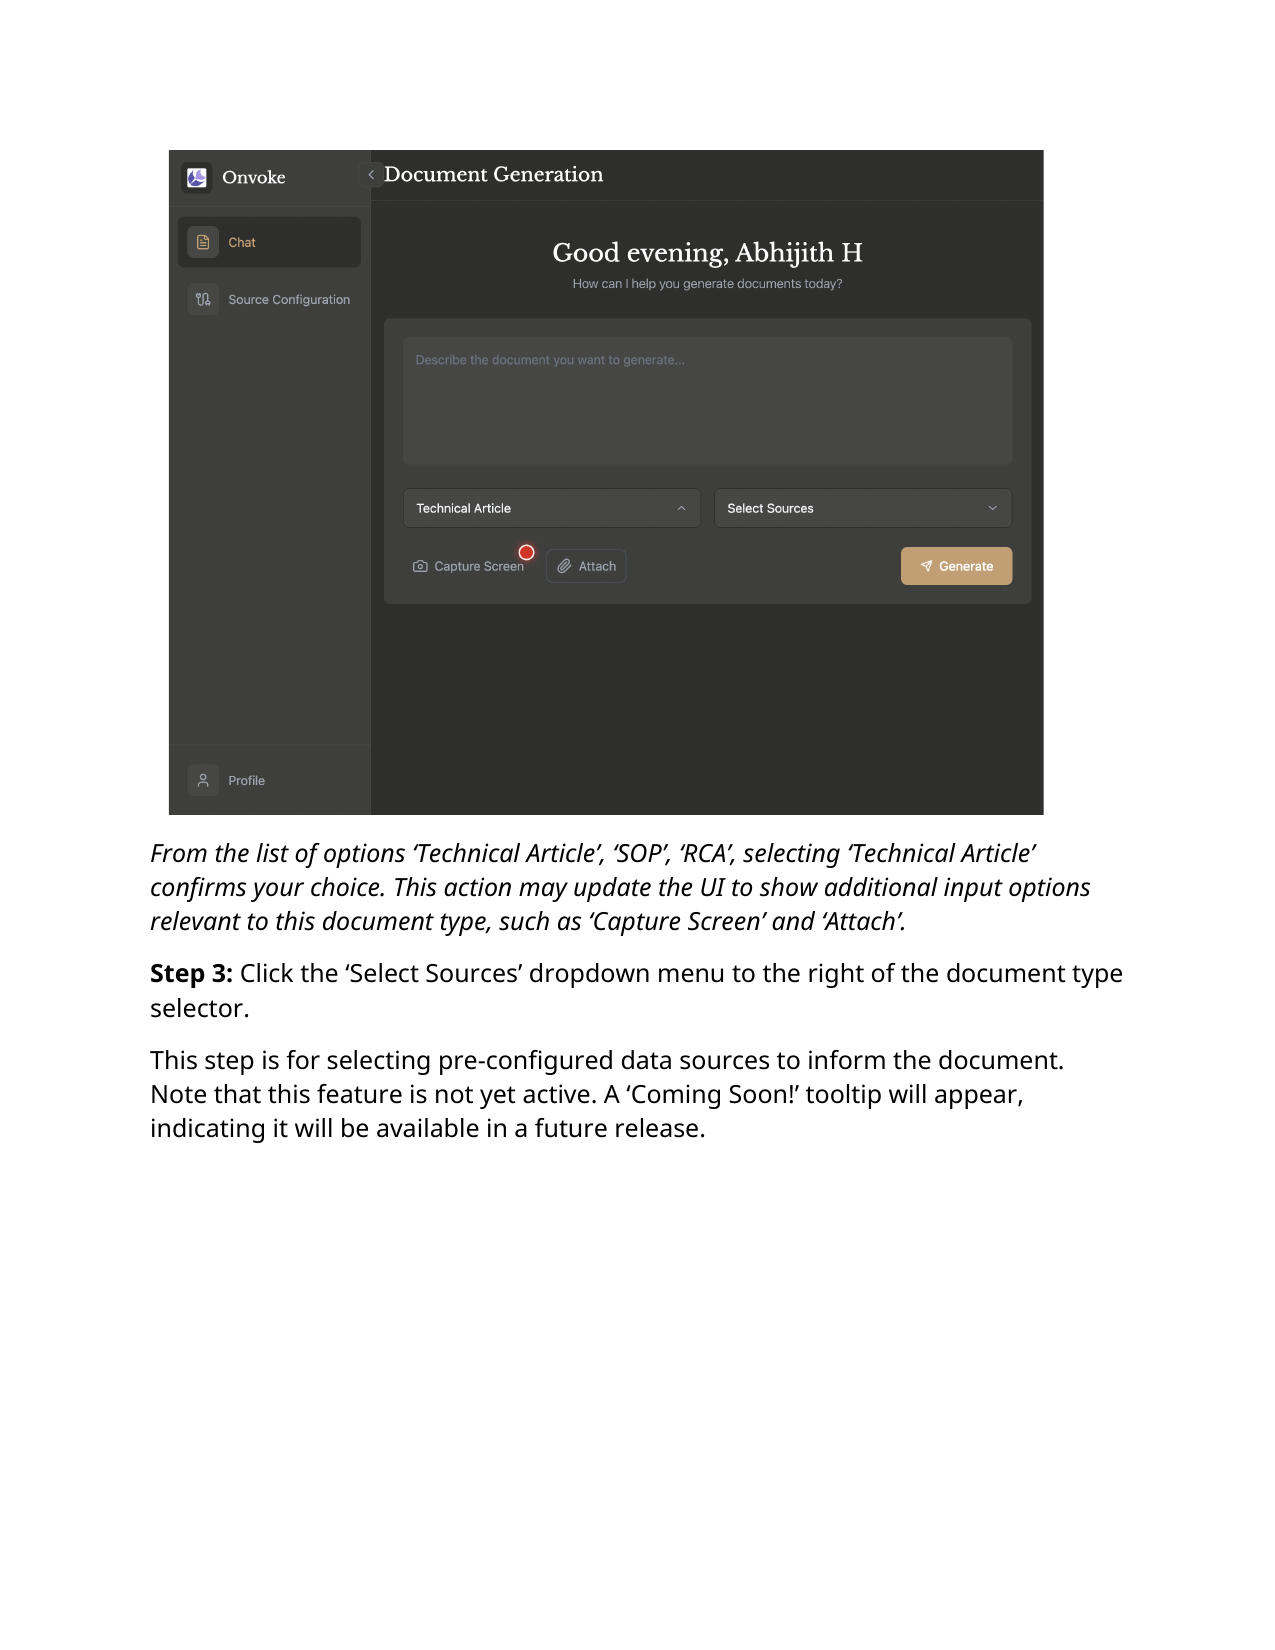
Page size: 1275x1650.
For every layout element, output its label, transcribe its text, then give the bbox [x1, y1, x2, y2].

text This step is for selecting pre-configured data sources to inform the document. Note that this feature is not yet active. A ‘Coming Soon!’ tooltip will appear, indicating it will be available in a future release. [150, 1043, 1125, 1145]
text From the list of options ‘Technical Article’, ‘SOP’, ‘RCA’, selecting ‘Technical Article’ confirms your choice. This action may update the UI to show additional input options relevant to this document type, such as ‘Capture Screen’ and ‘Attach’. [150, 835, 1125, 937]
picture [168, 150, 1044, 815]
text Step 3: Click the ‘Select Sources’ dropdown menu to the right of the document type selector. [150, 956, 1125, 1024]
